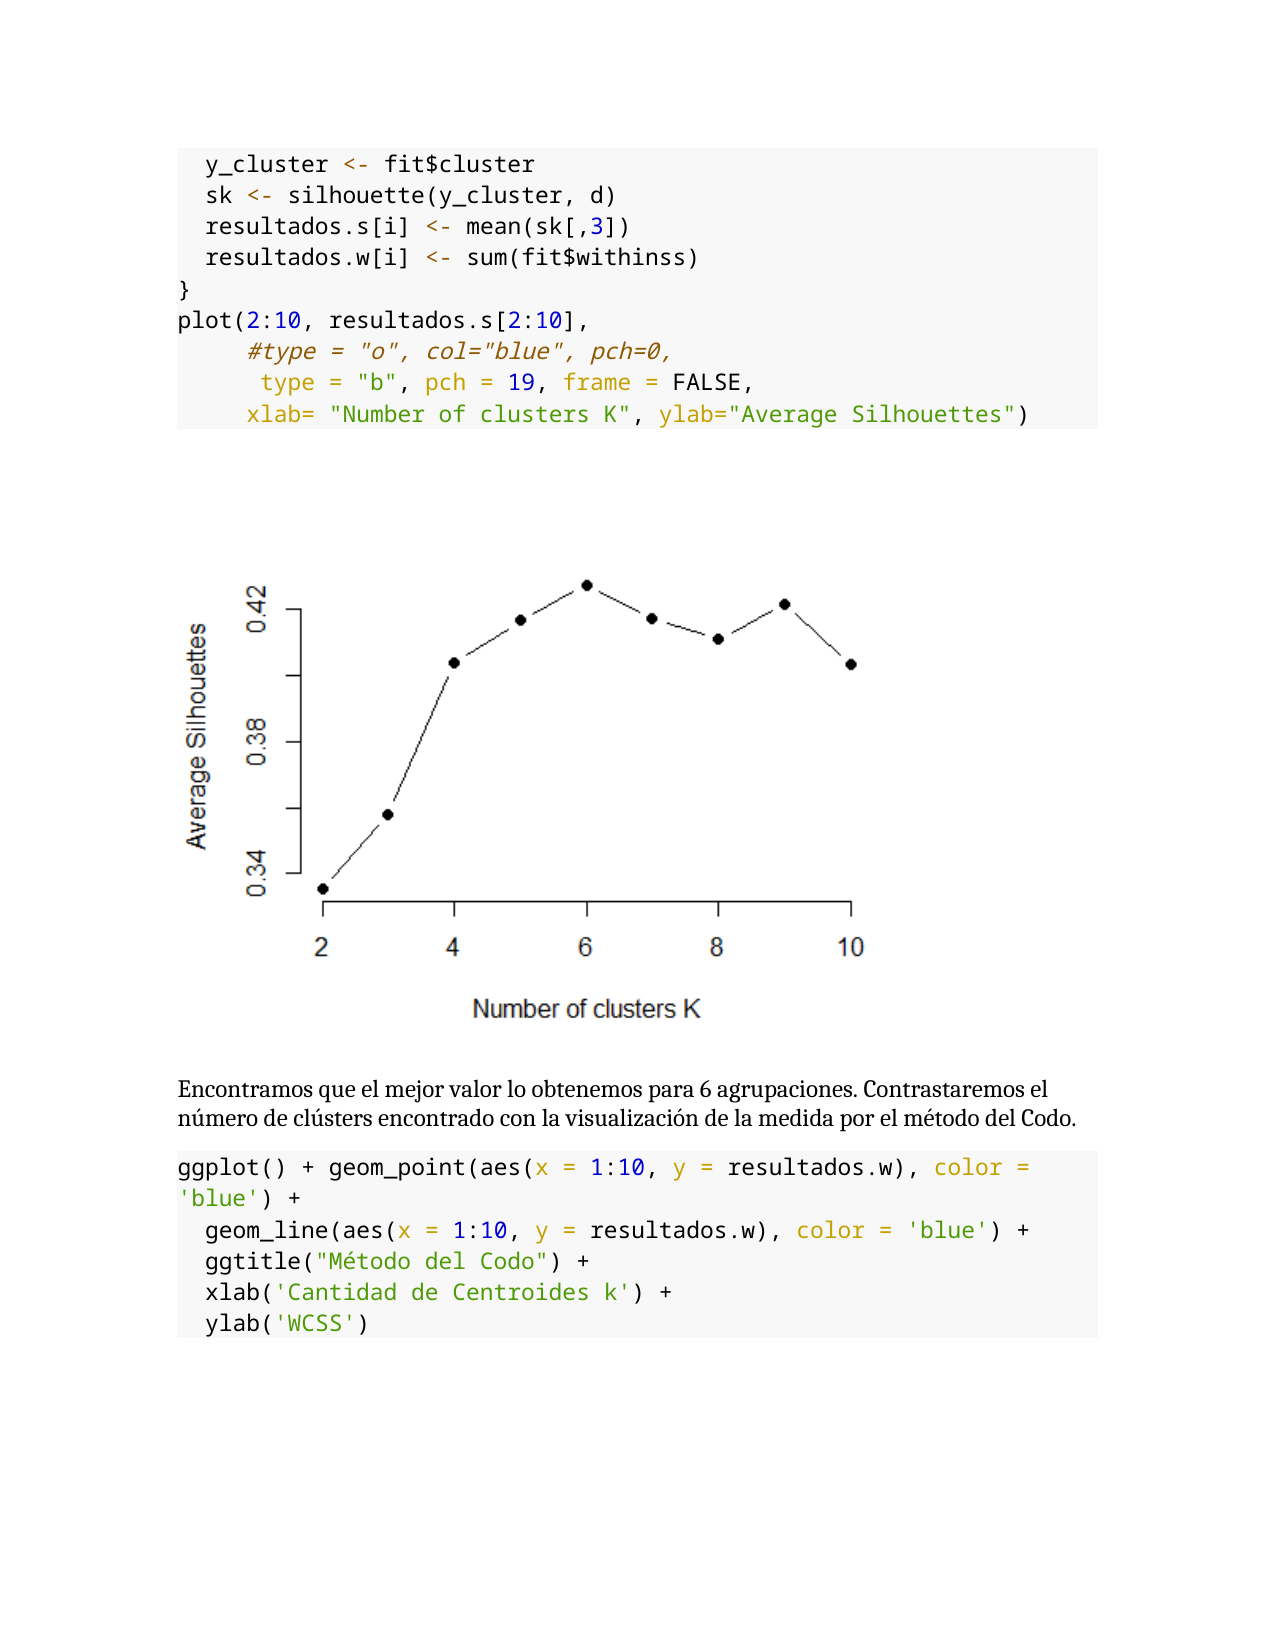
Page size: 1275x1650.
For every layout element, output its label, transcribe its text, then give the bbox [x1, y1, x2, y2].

text Encontramos que el mejor valor lo obtenemos para 6 agrupaciones. Contrastaremos el número de clústers encontrado con la visualización de la medida por el método del Codo. [177, 1075, 1098, 1132]
text ggplot() + geom_point(aes(x = 1:10, y = resultados.w), color = 'blue') + geom_line(aes(x = 1:10, y = resultados.w), color = 'blue') + ggtitle("Método del Codo") + xlab('Cantidad de Centroides k') + ylab('WCSS') [177, 1151, 1098, 1338]
picture [177, 449, 935, 1056]
